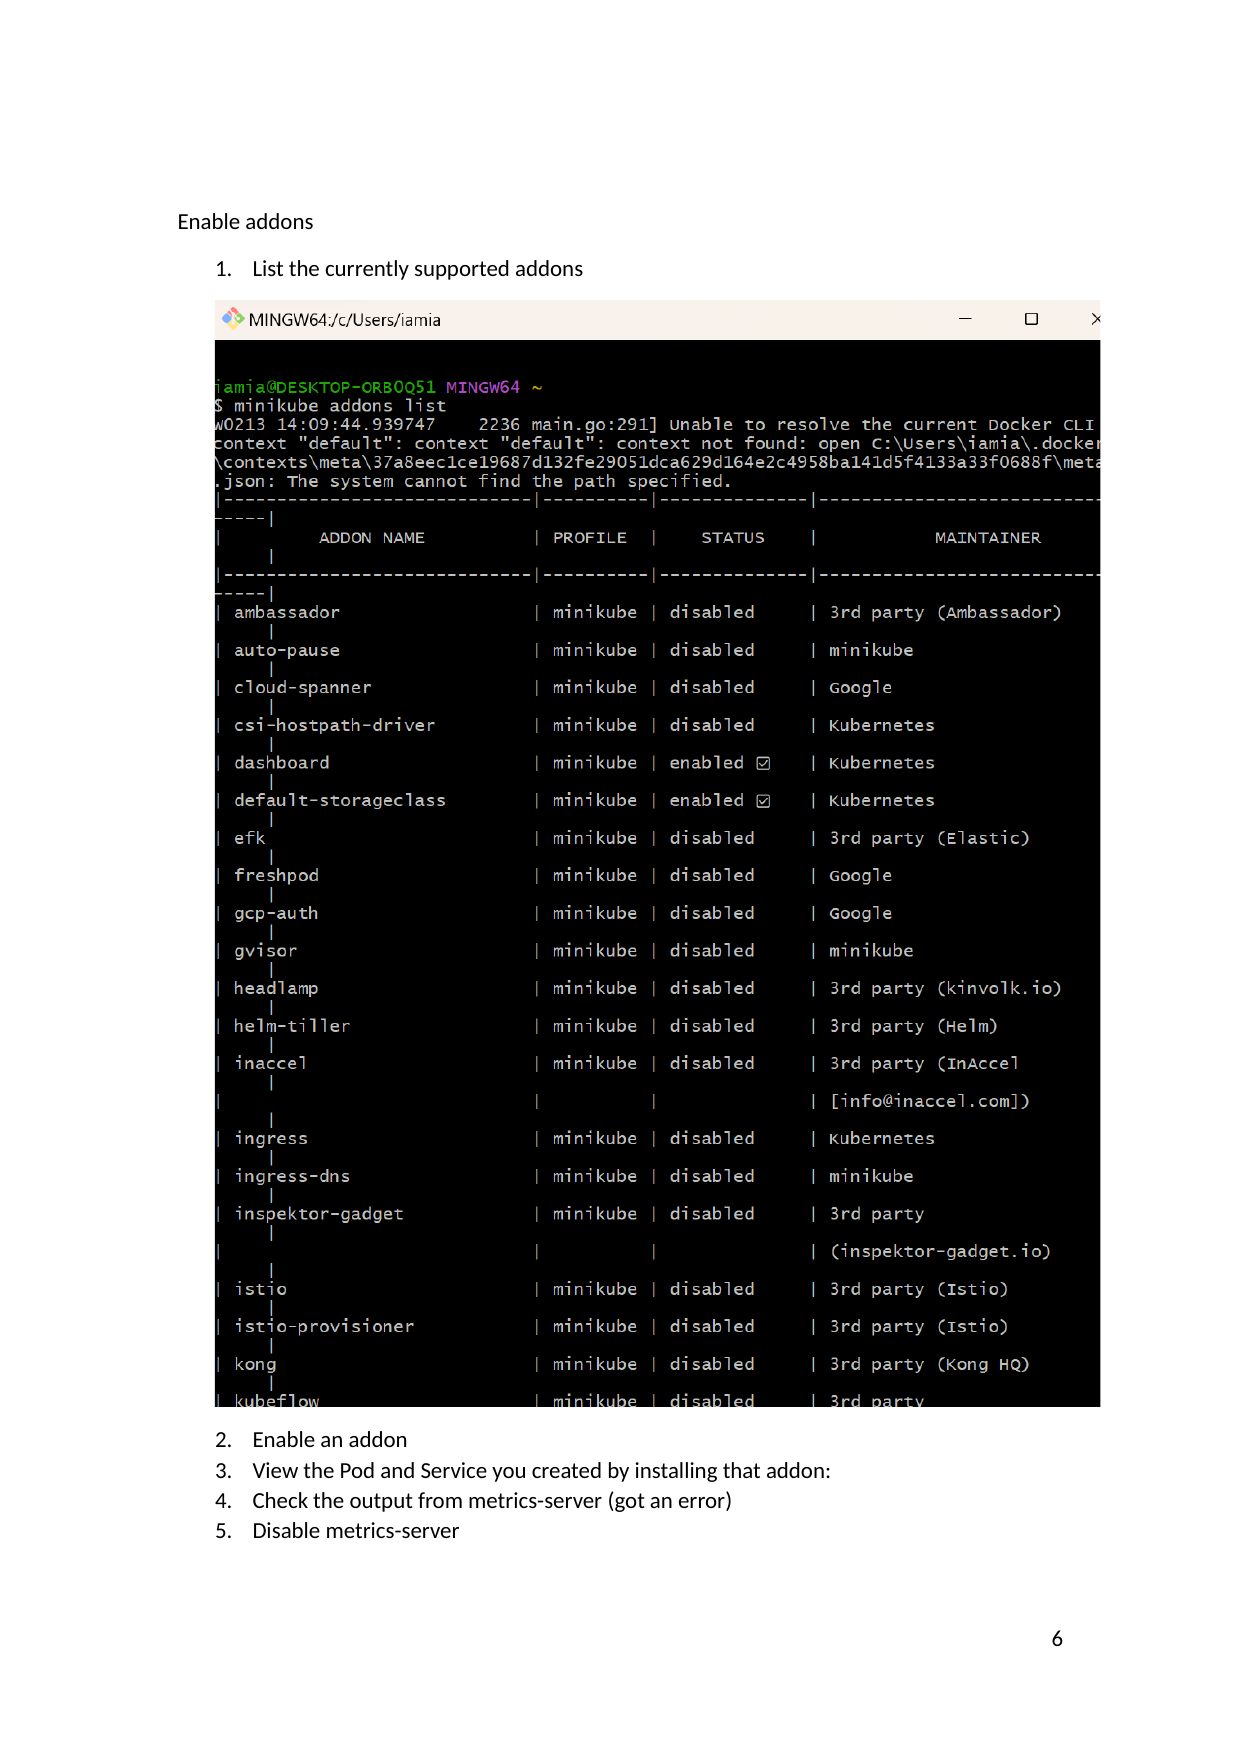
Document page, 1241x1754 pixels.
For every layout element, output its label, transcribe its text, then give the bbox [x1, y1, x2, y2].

list List the currently supported addons [215, 254, 1063, 282]
list View the Pod and Service you created by installing that addon: [215, 1456, 1063, 1484]
list Disable metrics-server [215, 1516, 1063, 1544]
list Check the output from metrics-server (got an error) [215, 1486, 1063, 1514]
text Enable addons [177, 207, 1063, 235]
list Enable an addon [215, 1426, 1063, 1454]
picture [214, 300, 1101, 1407]
